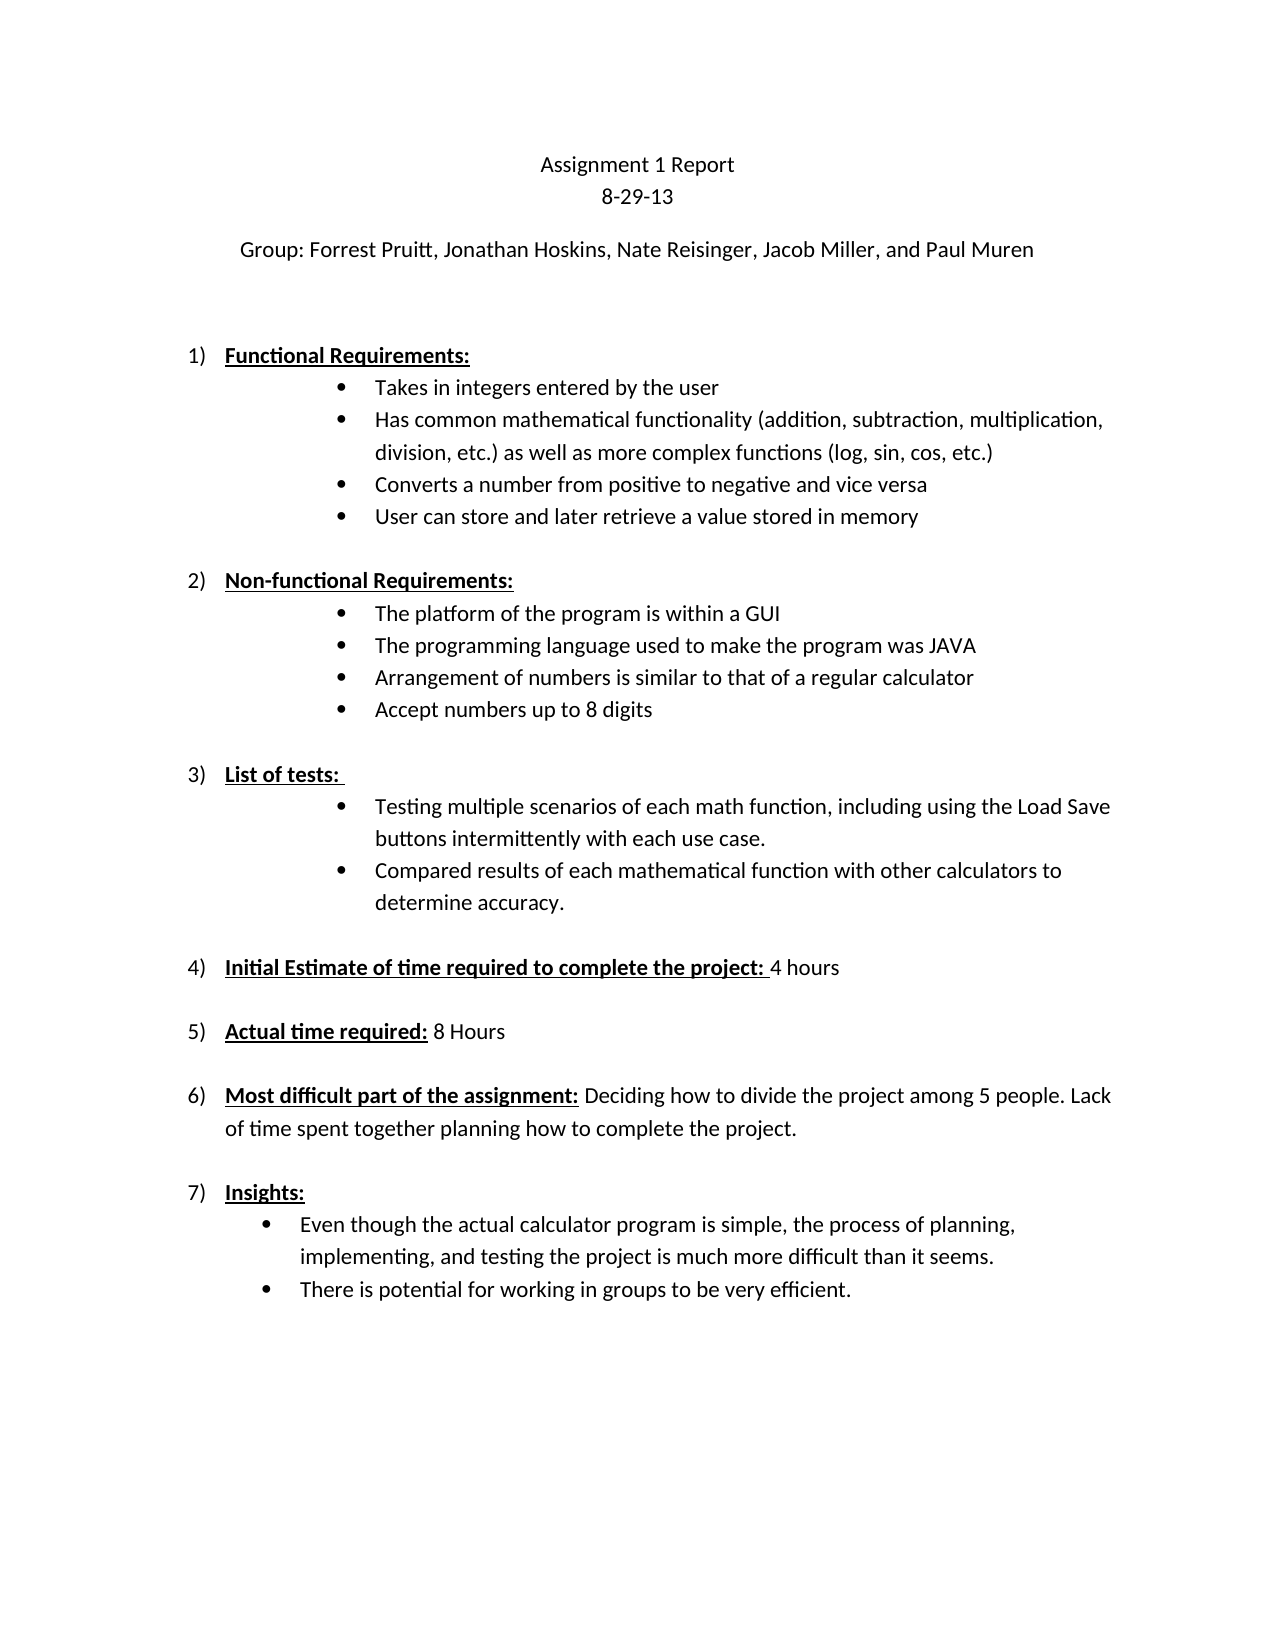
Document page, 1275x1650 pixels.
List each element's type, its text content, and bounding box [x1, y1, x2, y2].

list List of tests: [187, 760, 1125, 788]
list Accept numbers up to 8 digits [337, 695, 1125, 723]
list Converts a number from positive to negative and vice versa [337, 470, 1125, 498]
list The programming language used to make the program was JAVA [337, 631, 1125, 659]
list Functional Requirements: [187, 341, 1125, 369]
text Assignment 1 Report 8-29-13 [150, 150, 1125, 210]
list Initial Estimate of time required to complete the project: 4 hours [187, 953, 1125, 1013]
list Insights: [187, 1178, 1125, 1206]
list Non-functional Requirements: [187, 567, 1125, 594]
list Has common mathematical functionality (addition, subtraction, multiplication, division, etc.) as well as more complex functions (log, sin, cos, etc.) [337, 406, 1125, 466]
list Testing multiple scenarios of each math function, including using the Load Save buttons intermittently with each use case. [337, 792, 1125, 852]
list Compared results of each mathematical function with other calculators to determine accuracy. [337, 856, 1125, 949]
list There is potential for working in groups to be very efficient. [262, 1275, 1125, 1303]
list The platform of the program is within a GUI [337, 599, 1125, 627]
list Arrangement of numbers is similar to that of a regular calculator [337, 663, 1125, 691]
list Even though the actual calculator program is simple, the process of planning, implementing, and testing the project is much more difficult than it seems. [262, 1210, 1125, 1271]
list User can store and later retrieve a value stored in memory [337, 502, 1125, 562]
list Most difficult part of the assignment: Deciding how to divide the project among 5 people. Lack of time spent together planning how to complete the project. [187, 1082, 1125, 1142]
list Takes in integers entered by the user [337, 373, 1125, 401]
text Group: Forrest Pruitt, Jonathan Hoskins, Nate Reisinger, Jacob Miller, and Paul Muren [150, 235, 1125, 263]
list Actual time required: 8 Hours [187, 1017, 1125, 1045]
